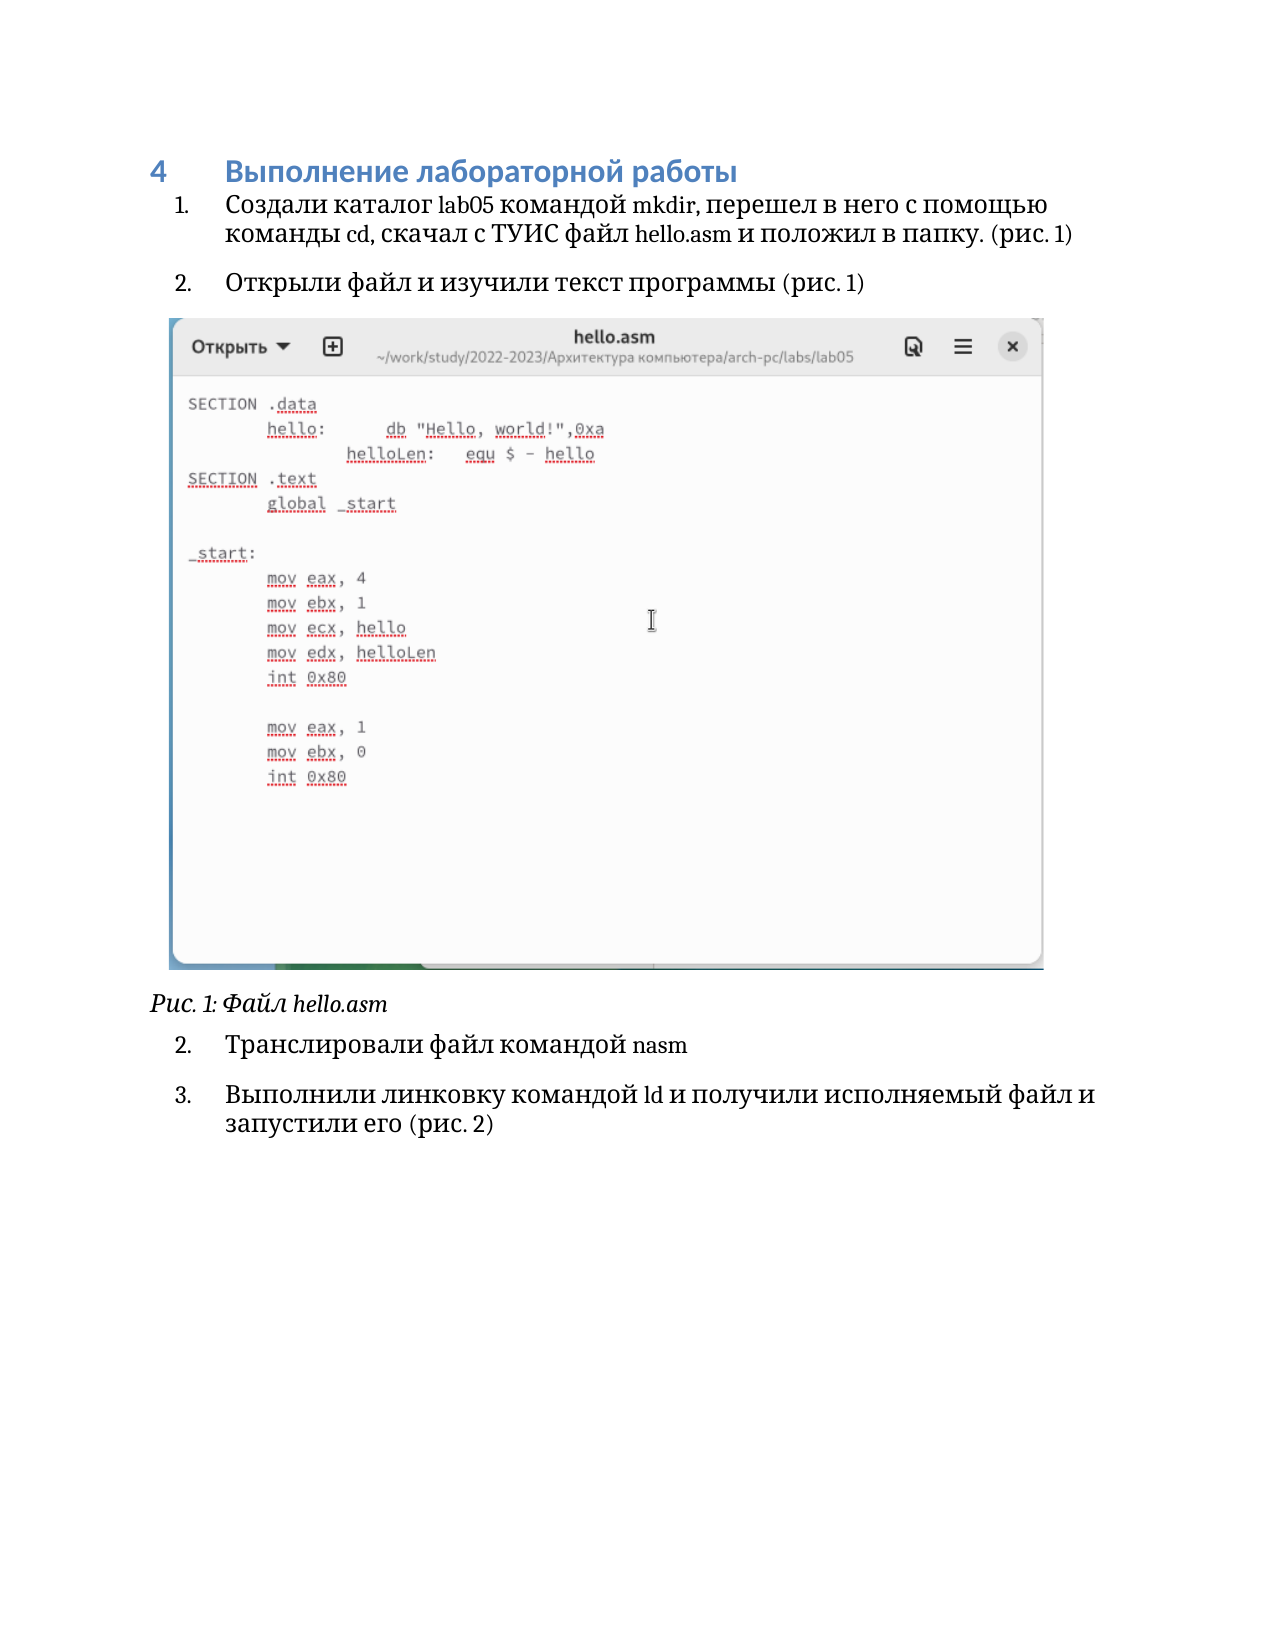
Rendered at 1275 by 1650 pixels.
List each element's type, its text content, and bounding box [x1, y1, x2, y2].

list Создали каталог lab05 командой mkdir, перешел в него с помощью команды cd, скачал с ТУИС файл hello.asm и положил в папку. (рис. 1) [175, 191, 1125, 248]
list Транслировали файл командой nasm [175, 1031, 1125, 1060]
picture [168, 318, 1044, 970]
subtitle 4 Выполнение лабораторной работы [150, 150, 1125, 191]
text Рис. 1: Файл hello.asm [150, 990, 1125, 1019]
list Открыли файл и изучили текст программы (рис. 1) [175, 269, 1125, 298]
list Выполнили линковку командой ld и получили исполняемый файл и запустили его (рис. 2) [175, 1081, 1125, 1138]
